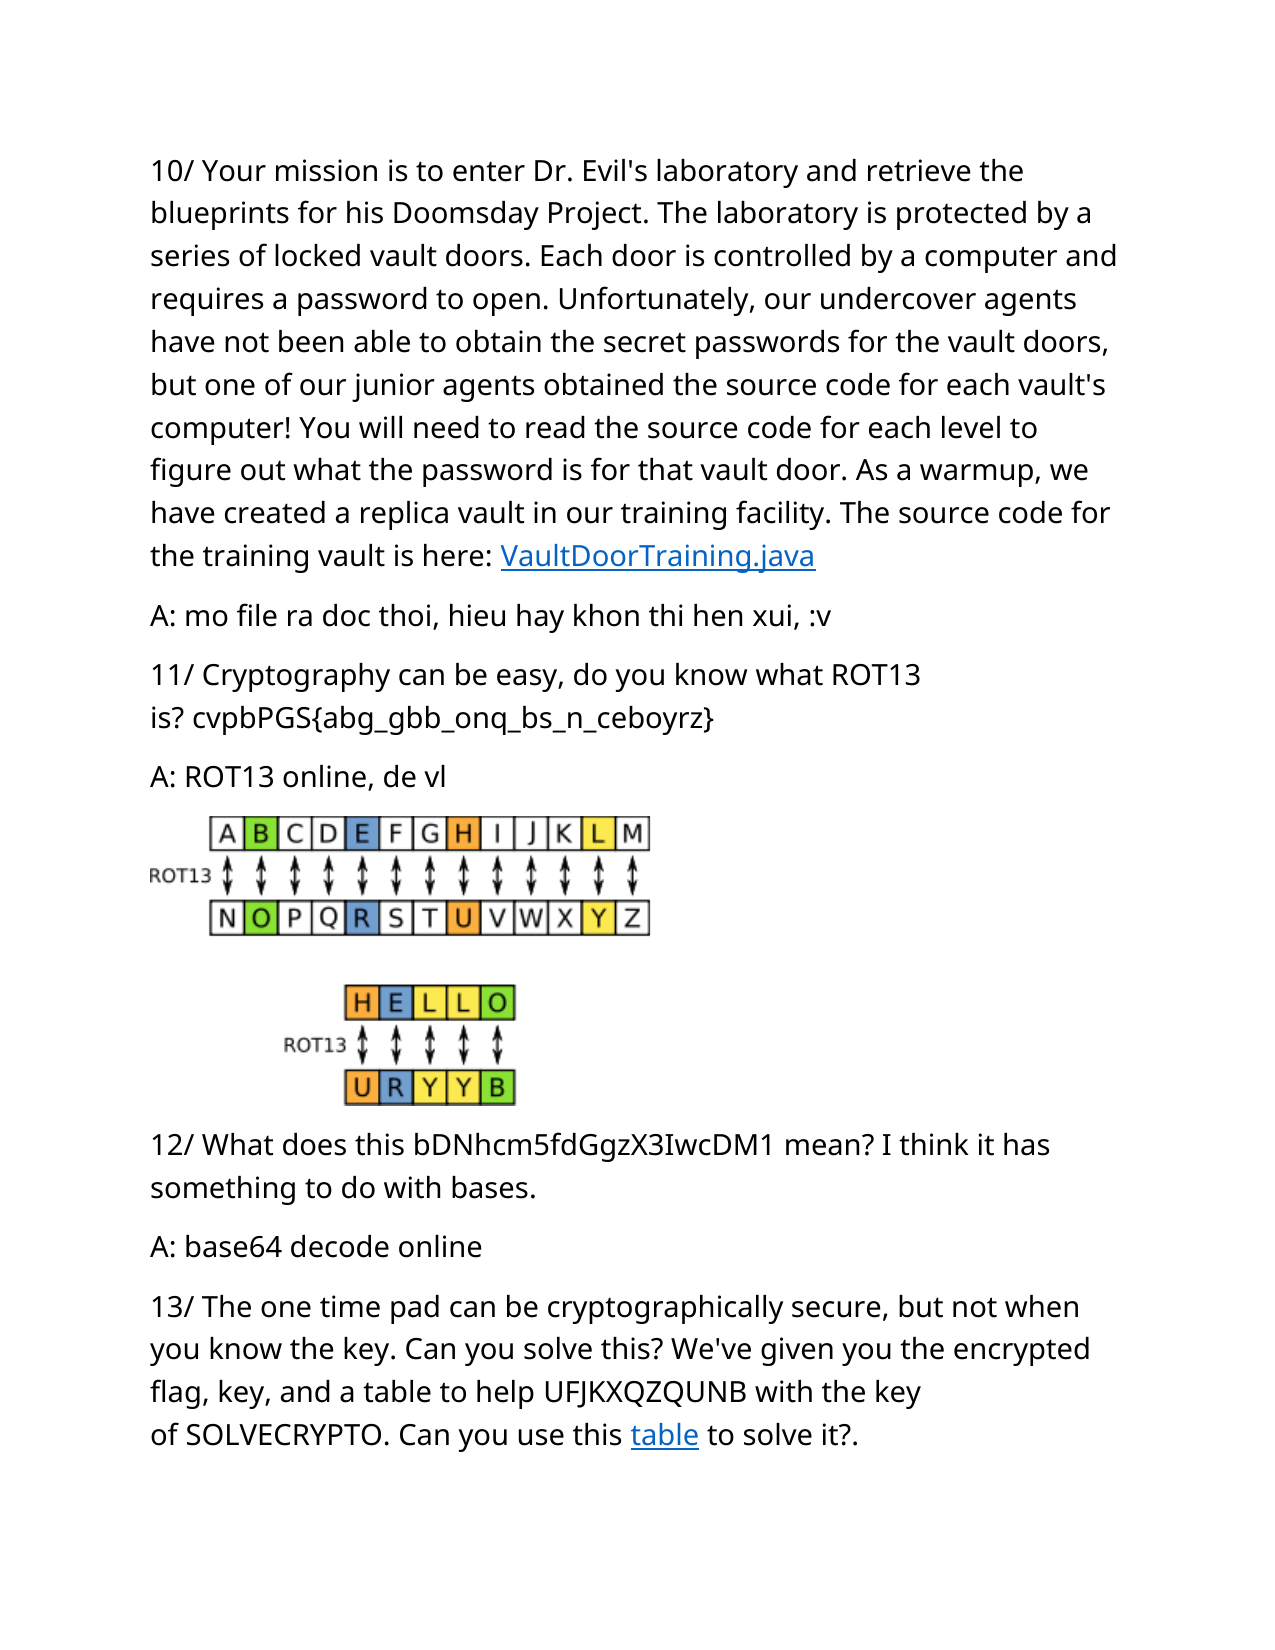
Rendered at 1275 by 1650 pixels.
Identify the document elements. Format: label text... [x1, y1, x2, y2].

text 10/ Your mission is to enter Dr. Evil's laboratory and retrieve the blueprints for his Doomsday Project. The laboratory is protected by a series of locked vault doors. Each door is controlled by a computer and requires a password to open. Unfortunately, our undercover agents have not been able to obtain the secret passwords for the vault doors, but one of our junior agents obtained the source code for each vault's computer! You will need to read the source code for each level to figure out what the password is for that vault door. As a warmup, we have created a replica vault in our training facility. The source code for the training vault is here: VaultDoorTraining.java [150, 150, 1125, 575]
text A: ROT13 online, de vl [150, 757, 1125, 796]
picture [150, 816, 650, 1106]
text 13/ The one time pad can be cryptographically secure, but not when you know the key. Can you solve this? We've given you the encrypted flag, key, and a table to help UFJKXQZQUNB with the key of SOLVECRYPTO. Can you use this table to solve it?. [150, 1286, 1125, 1454]
text A: base64 decode online [150, 1226, 1125, 1266]
text 12/ What does this bDNhcm5fdGgzX3IwcDM1 mean? I think it has something to do with bases. [150, 1124, 1125, 1207]
text 11/ Cryptography can be easy, do you know what ROT13 is? cvpbPGS{abg_gbb_onq_bs_n_ceboyrz} [150, 654, 1125, 737]
text A: mo file ra doc thoi, hieu hay khon thi hen xui, :v [150, 595, 1125, 634]
